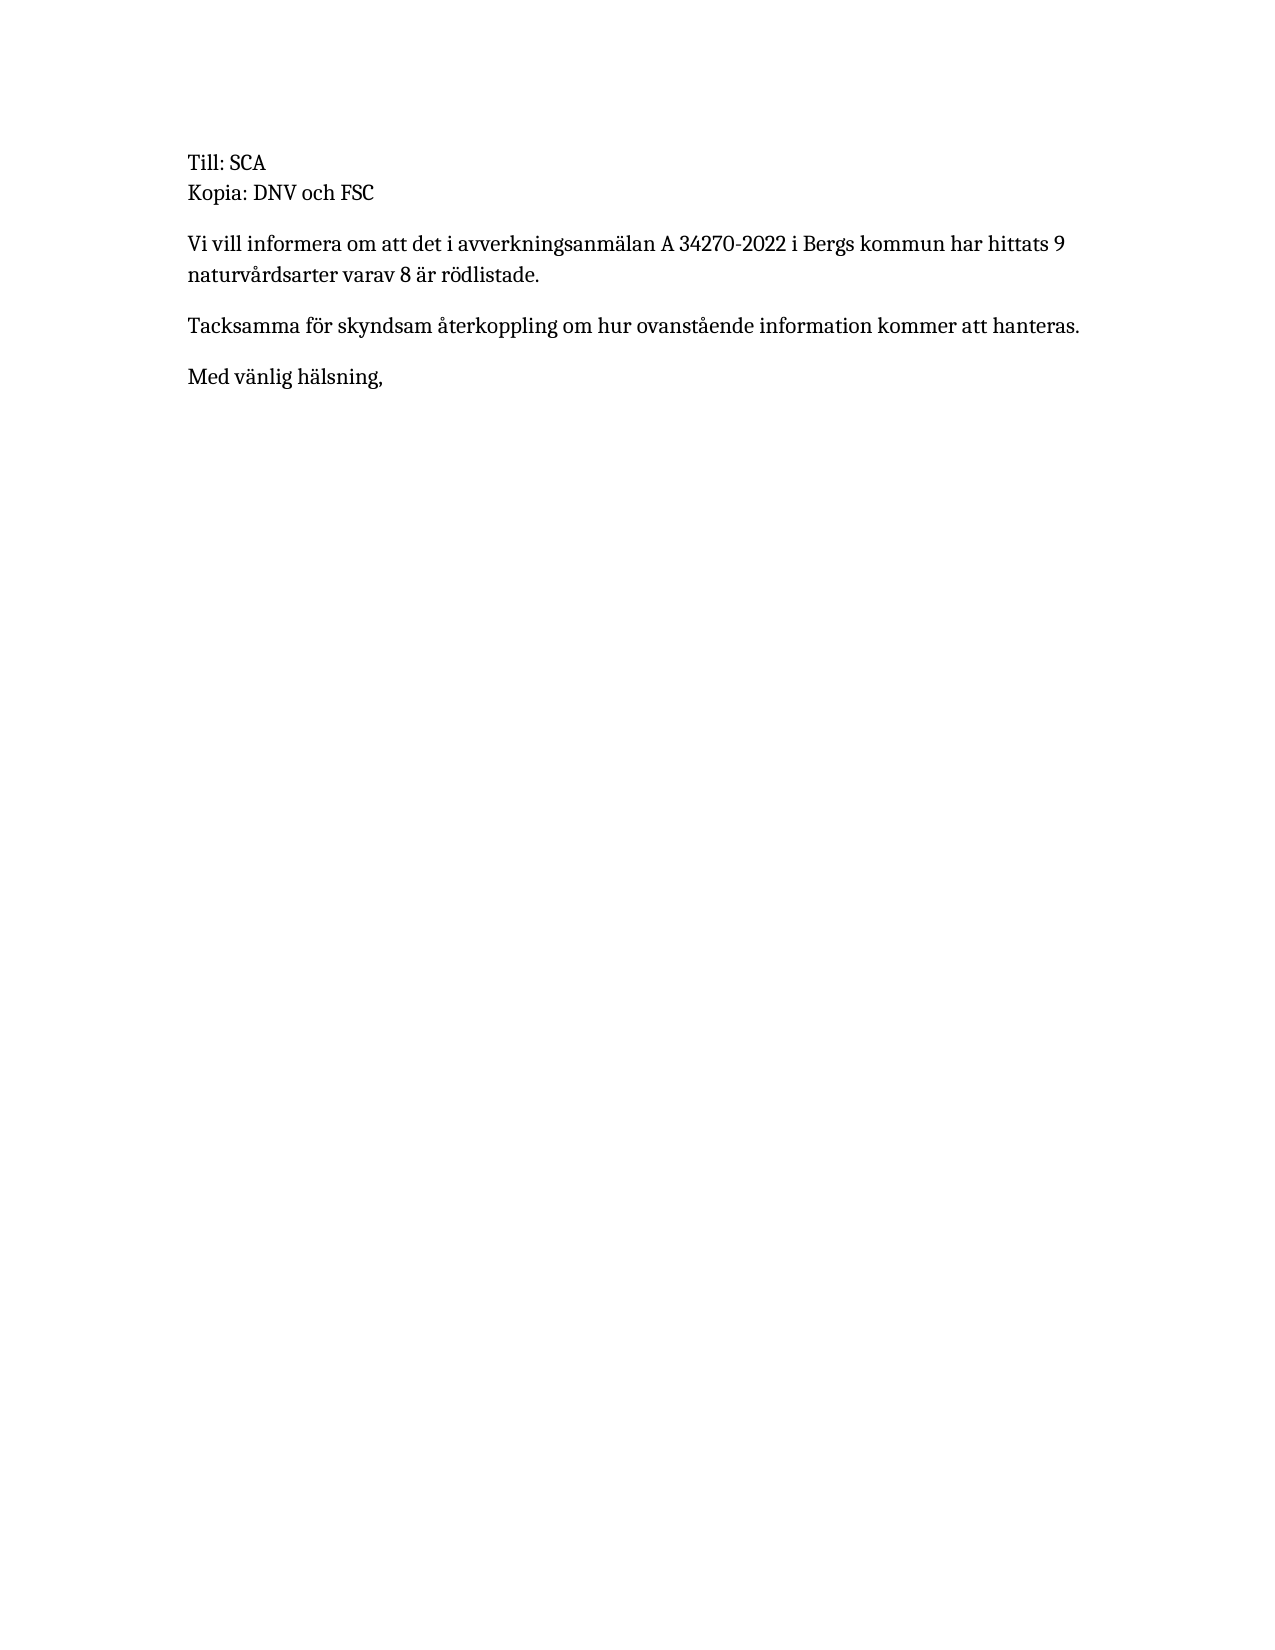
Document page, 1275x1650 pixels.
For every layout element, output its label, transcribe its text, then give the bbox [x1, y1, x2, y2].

text Vi vill informera om att det i avverkningsanmälan A 34270-2022 i Bergs kommun har hittats 9 naturvårdsarter varav 8 är rödlistade. [187, 231, 1087, 288]
text Med vänlig hälsning, [187, 363, 1087, 420]
text Till: SCA Kopia: DNV och FSC [187, 150, 1087, 207]
text Tacksamma för skyndsam återkoppling om hur ovanstående information kommer att hanteras. [187, 312, 1087, 339]
